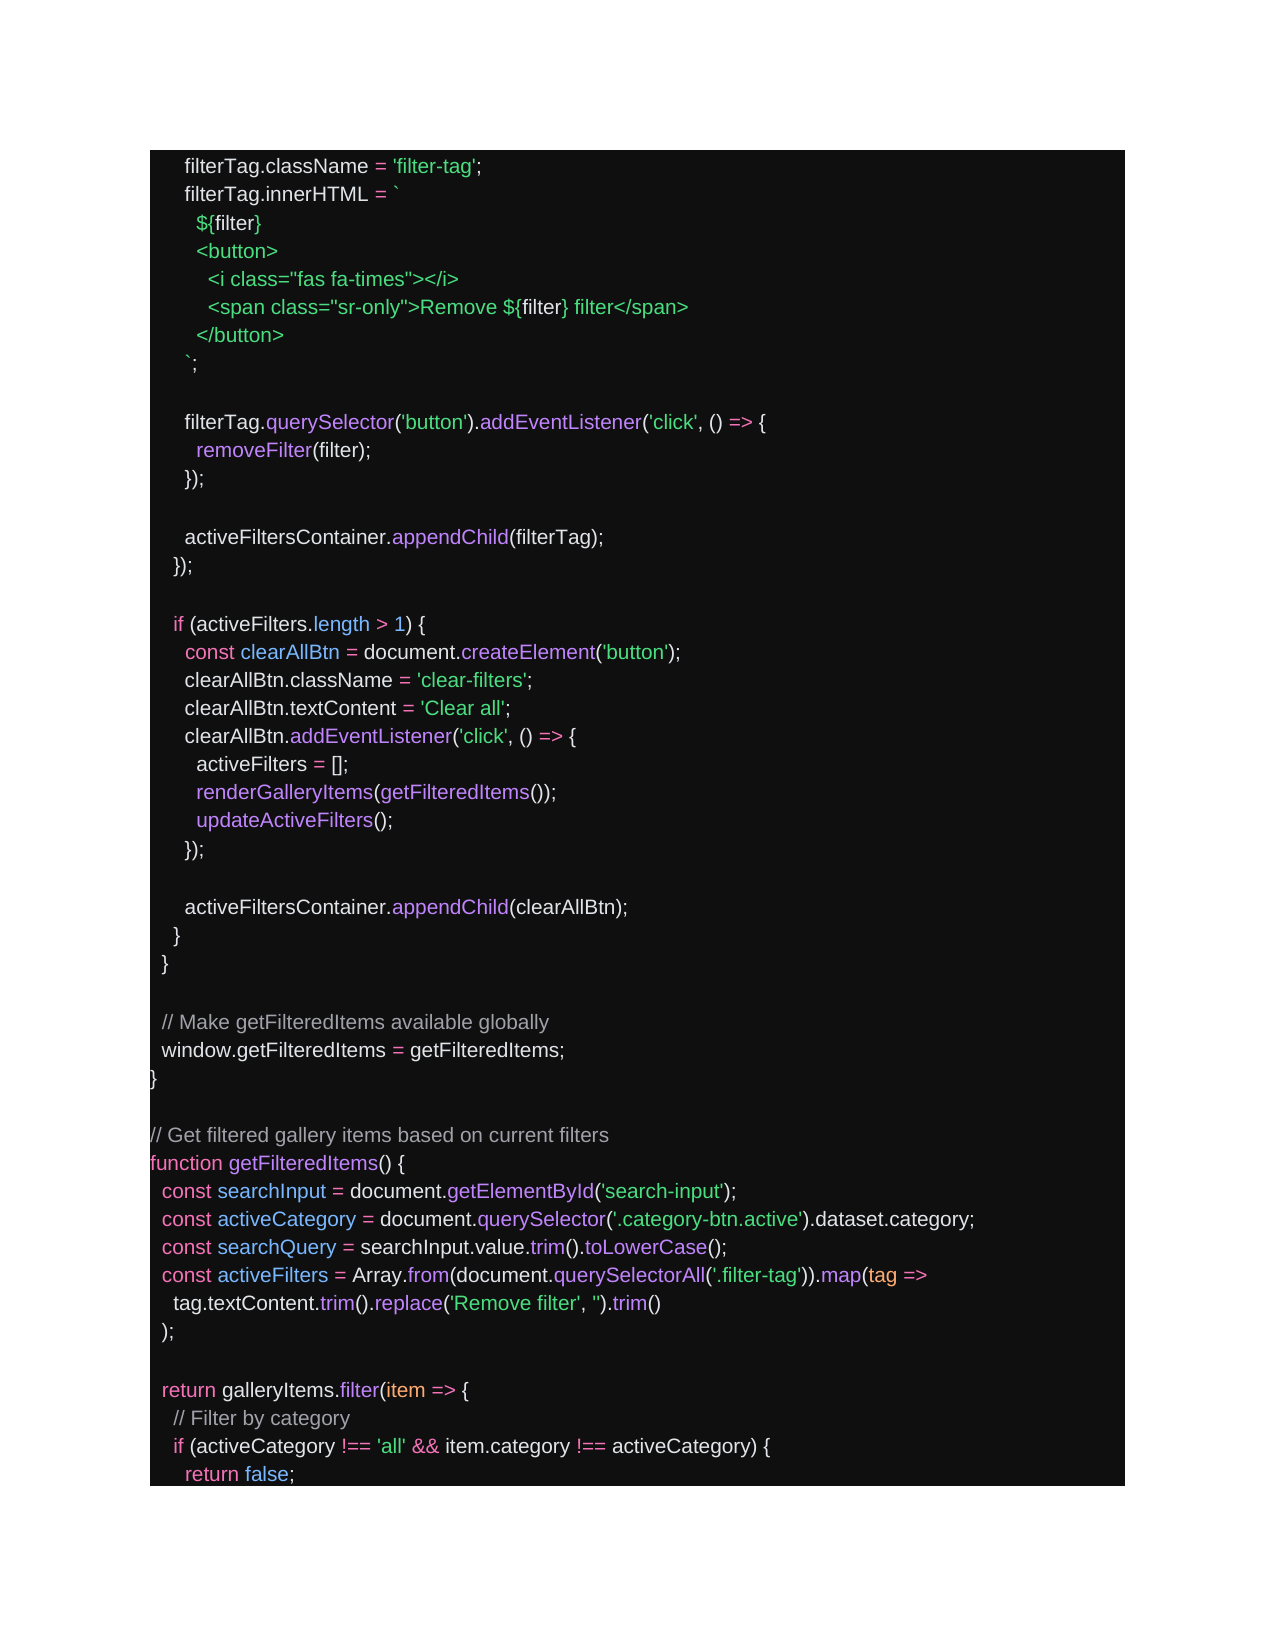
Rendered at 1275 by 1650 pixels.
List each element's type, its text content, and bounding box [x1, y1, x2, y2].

text const clearAllBtn = document.createElement('button'); [150, 635, 1125, 663]
text tag.textContent.trim().replace('Remove filter', '').trim() [150, 1287, 1125, 1315]
text activeFiltersContainer.appendChild(clearAllBtn); [150, 891, 1125, 919]
text clearAllBtn.textContent = 'Clear all'; [150, 692, 1125, 720]
text // Make getFilteredItems available globally [150, 1006, 1125, 1034]
text filterTag.className = 'filter-tag'; [150, 150, 1125, 178]
text return false; [150, 1458, 1125, 1486]
text renderGalleryItems(getFilteredItems()); [150, 776, 1125, 804]
text `; [150, 347, 1125, 375]
text clearAllBtn.addEventListener('click', () => { [150, 720, 1125, 748]
text // Get filtered gallery items based on current filters [150, 1118, 1125, 1146]
text ); [150, 1315, 1125, 1343]
text } [150, 919, 1125, 947]
text updateActiveFilters(); [150, 804, 1125, 832]
text filterTag.innerHTML = ` [150, 178, 1125, 206]
text <span class="sr-only">Remove ${filter} filter</span> [150, 291, 1125, 319]
text }); [150, 462, 1125, 490]
text return galleryItems.filter(item => { [150, 1374, 1125, 1402]
text } [150, 947, 1125, 975]
text <i class="fas fa-times"></i> [150, 262, 1125, 291]
text const activeFilters = Array.from(document.querySelectorAll('.filter-tag')).map(tag => [150, 1259, 1125, 1287]
text const searchInput = document.getElementById('search-input'); [150, 1174, 1125, 1203]
text clearAllBtn.className = 'clear-filters'; [150, 663, 1125, 692]
text activeFilters = []; [150, 748, 1125, 776]
text // Filter by category [150, 1402, 1125, 1430]
text }); [150, 832, 1125, 860]
text window.getFilteredItems = getFilteredItems; [150, 1034, 1125, 1062]
text ${filter} [150, 206, 1125, 234]
text if (activeFilters.length > 1) { [150, 607, 1125, 635]
text filterTag.querySelector('button').addEventListener('click', () => { [150, 406, 1125, 434]
text } [150, 1062, 1125, 1090]
text removeFilter(filter); [150, 434, 1125, 462]
text activeFiltersContainer.appendChild(filterTag); [150, 520, 1125, 548]
text }); [150, 548, 1125, 577]
text const searchQuery = searchInput.value.trim().toLowerCase(); [150, 1231, 1125, 1259]
text const activeCategory = document.querySelector('.category-btn.active').dataset.category; [150, 1203, 1125, 1231]
text function getFilteredItems() { [150, 1146, 1125, 1174]
text </button> [150, 319, 1125, 347]
text if (activeCategory !== 'all' && item.category !== activeCategory) { [150, 1430, 1125, 1458]
text <button> [150, 234, 1125, 262]
